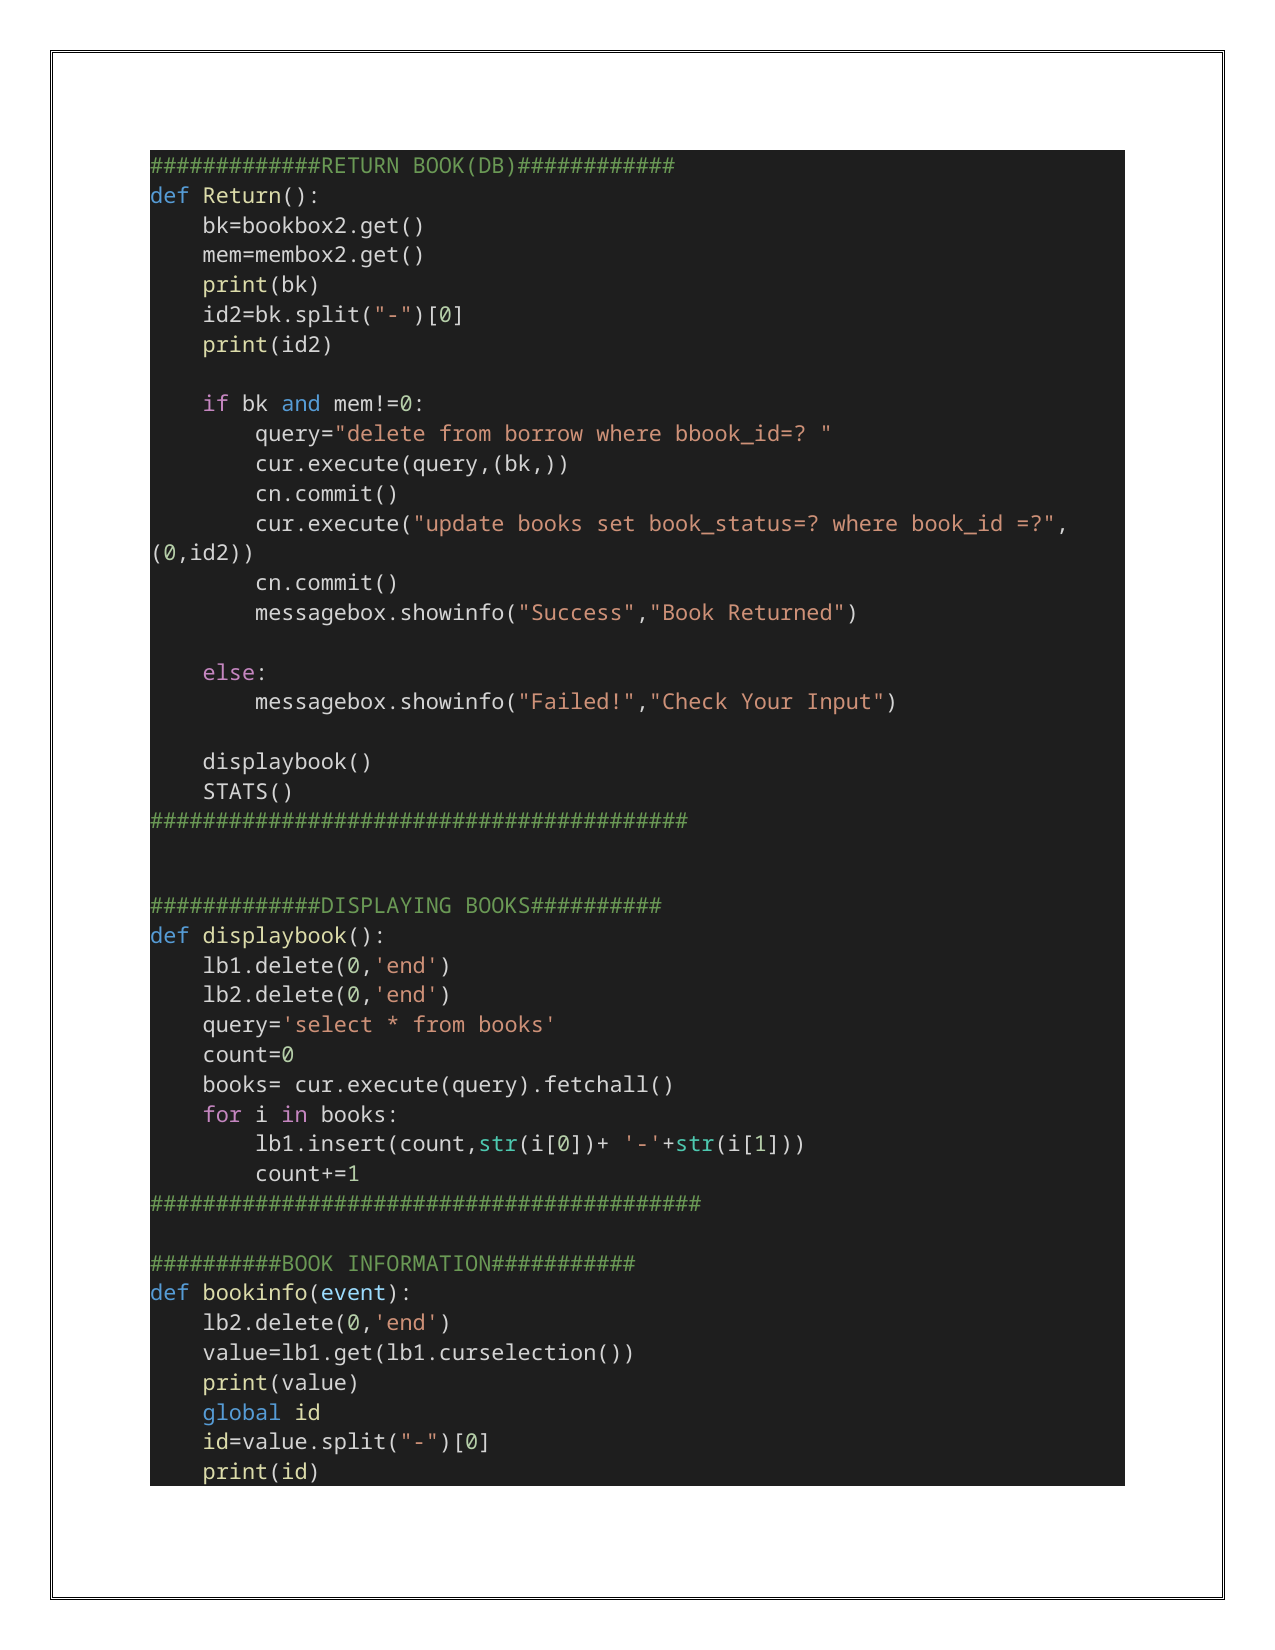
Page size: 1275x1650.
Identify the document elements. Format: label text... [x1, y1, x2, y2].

text for i in books: [150, 1098, 1125, 1128]
text STATS() [150, 776, 1125, 805]
text print(id2) [150, 329, 1125, 358]
text id=value.split("-")[0] [150, 1426, 1125, 1456]
text messagebox.showinfo("Success","Book Returned") [150, 597, 1125, 627]
text lb2.delete(0,'end') [150, 979, 1125, 1009]
text lb1.delete(0,'end') [150, 949, 1125, 979]
text count=0 [150, 1039, 1125, 1069]
text value=lb1.get(lb1.curselection()) [150, 1337, 1125, 1367]
text query='select * from books' [150, 1009, 1125, 1039]
text global id [150, 1396, 1125, 1426]
text if bk and mem!=0: [150, 388, 1125, 418]
text def displaybook(): [150, 920, 1125, 949]
text cn.commit() [150, 478, 1125, 507]
text print(bk) [150, 269, 1125, 299]
text cn.commit() [150, 567, 1125, 597]
text lb1.insert(count,str(i[0])+ '-'+str(i[1])) [150, 1128, 1125, 1158]
text mem=membox2.get() [150, 239, 1125, 269]
text ##########BOOK INFORMATION########### [150, 1247, 1125, 1277]
text #############DISPLAYING BOOKS########## [150, 890, 1125, 920]
text print(value) [150, 1367, 1125, 1396]
text print(id) [150, 1456, 1125, 1486]
text ########################################## [150, 1188, 1125, 1218]
text cur.execute("update books set book_status=? where book_id =?",(0,id2)) [150, 507, 1125, 567]
text #############RETURN BOOK(DB)############ [150, 150, 1125, 180]
text books= cur.execute(query).fetchall() [150, 1069, 1125, 1098]
text query="delete from borrow where bbook_id=? " [150, 418, 1125, 448]
text cur.execute(query,(bk,)) [150, 448, 1125, 478]
text id2=bk.split("-")[0] [150, 299, 1125, 329]
text messagebox.showinfo("Failed!","Check Your Input") [150, 686, 1125, 716]
text displaybook() [150, 746, 1125, 776]
text bk=bookbox2.get() [150, 209, 1125, 239]
text lb2.delete(0,'end') [150, 1307, 1125, 1337]
text def bookinfo(event): [150, 1277, 1125, 1307]
text else: [150, 656, 1125, 686]
text def Return(): [150, 180, 1125, 209]
text count+=1 [150, 1158, 1125, 1188]
text ######################################### [150, 805, 1125, 835]
